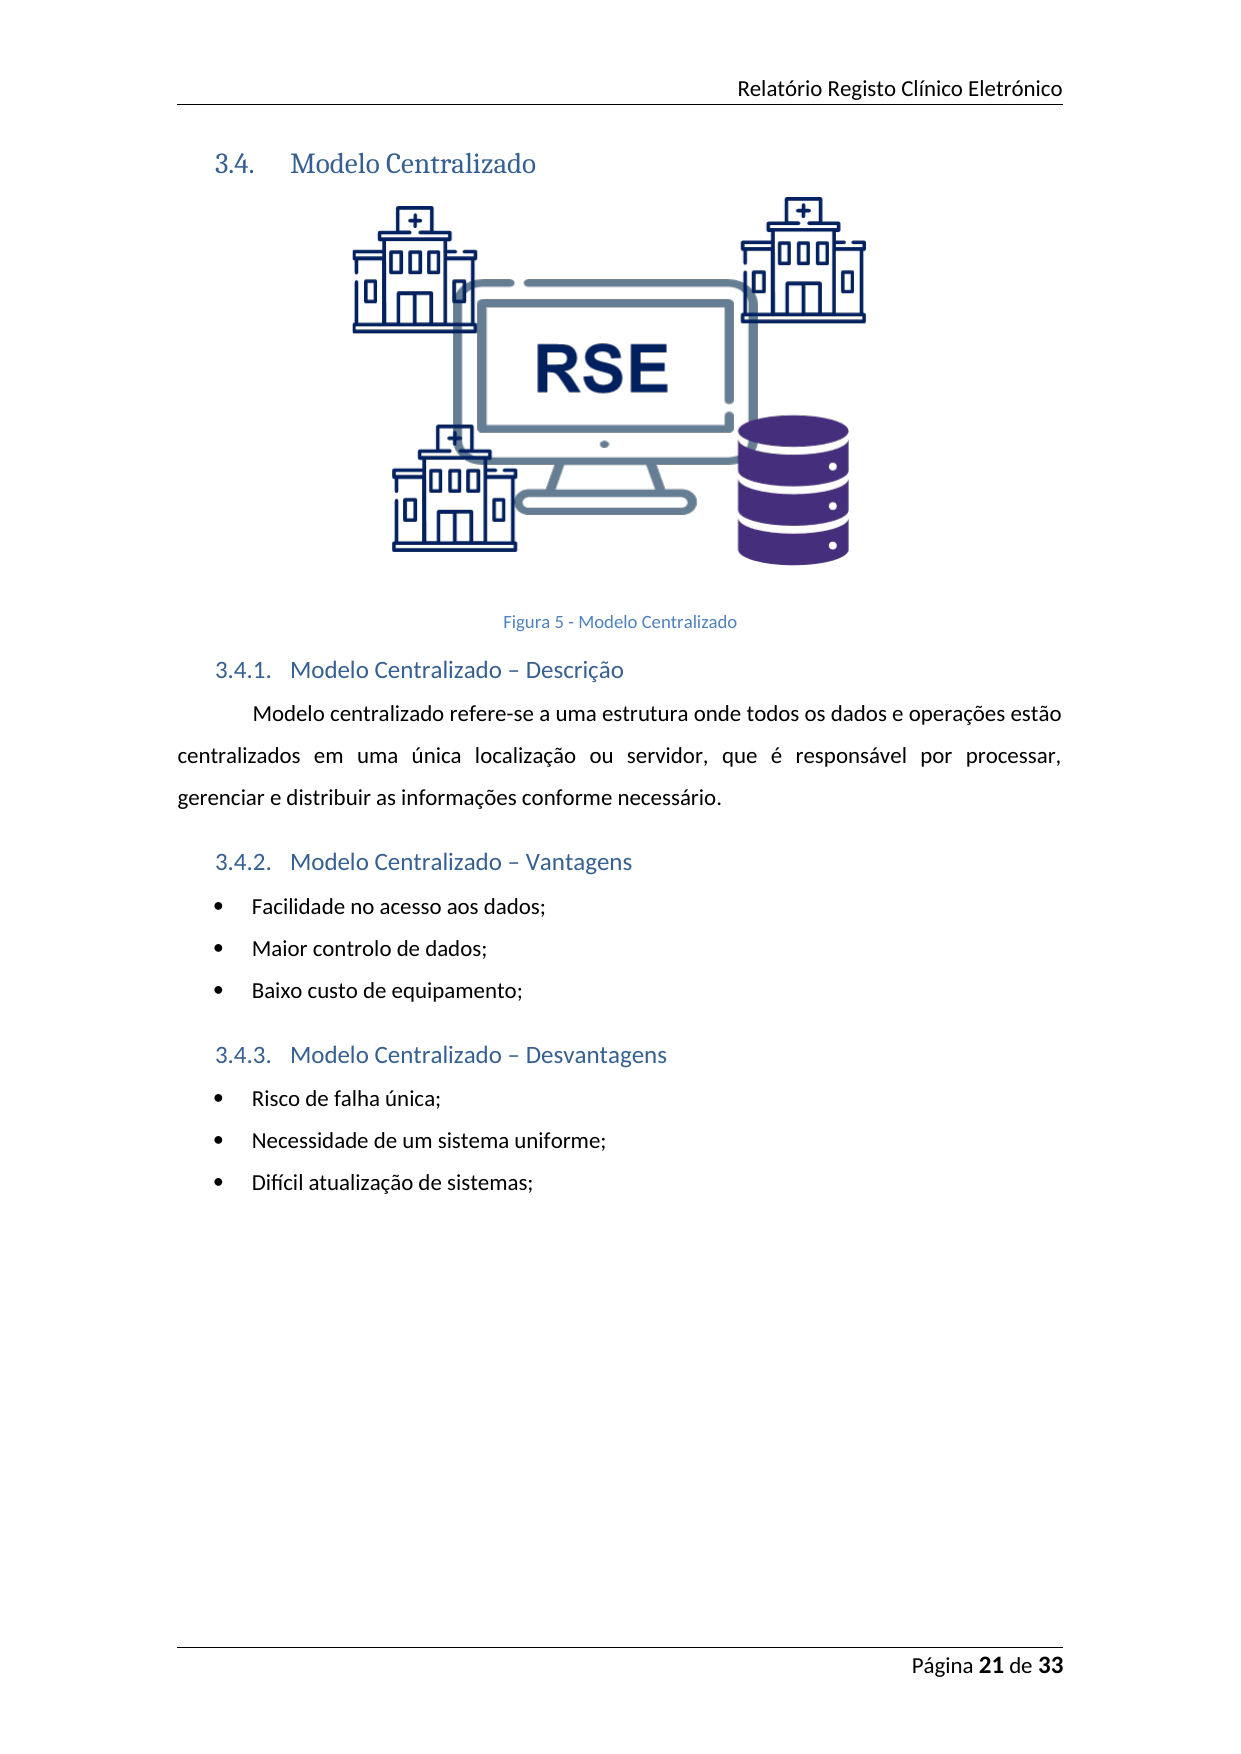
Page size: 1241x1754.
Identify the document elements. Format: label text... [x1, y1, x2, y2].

list Baixo custo de equipamento; [214, 976, 1063, 1004]
subtitle Modelo Centralizado – Vantagens [215, 846, 1063, 877]
subtitle Modelo Centralizado – Descrição [215, 654, 1063, 684]
list Risco de falha única; [214, 1084, 1063, 1112]
picture [352, 197, 888, 585]
text Figura 5 - Modelo Centralizado [177, 610, 1063, 633]
list Necessidade de um sistema uniforme; [214, 1126, 1063, 1154]
list Facilidade no acesso aos dados; [214, 892, 1063, 920]
subtitle Modelo Centralizado [215, 148, 1063, 181]
list Maior controlo de dados; [214, 934, 1063, 962]
text Modelo centralizado refere-se a uma estrutura onde todos os dados e operações estão centralizados em uma única localização ou servidor, que é responsável por processar, gerenciar e distribuir as informações conforme necessário. [177, 699, 1063, 811]
subtitle Modelo Centralizado – Desvantagens [215, 1039, 1063, 1069]
list Difícil atualização de sistemas; [214, 1168, 1063, 1196]
